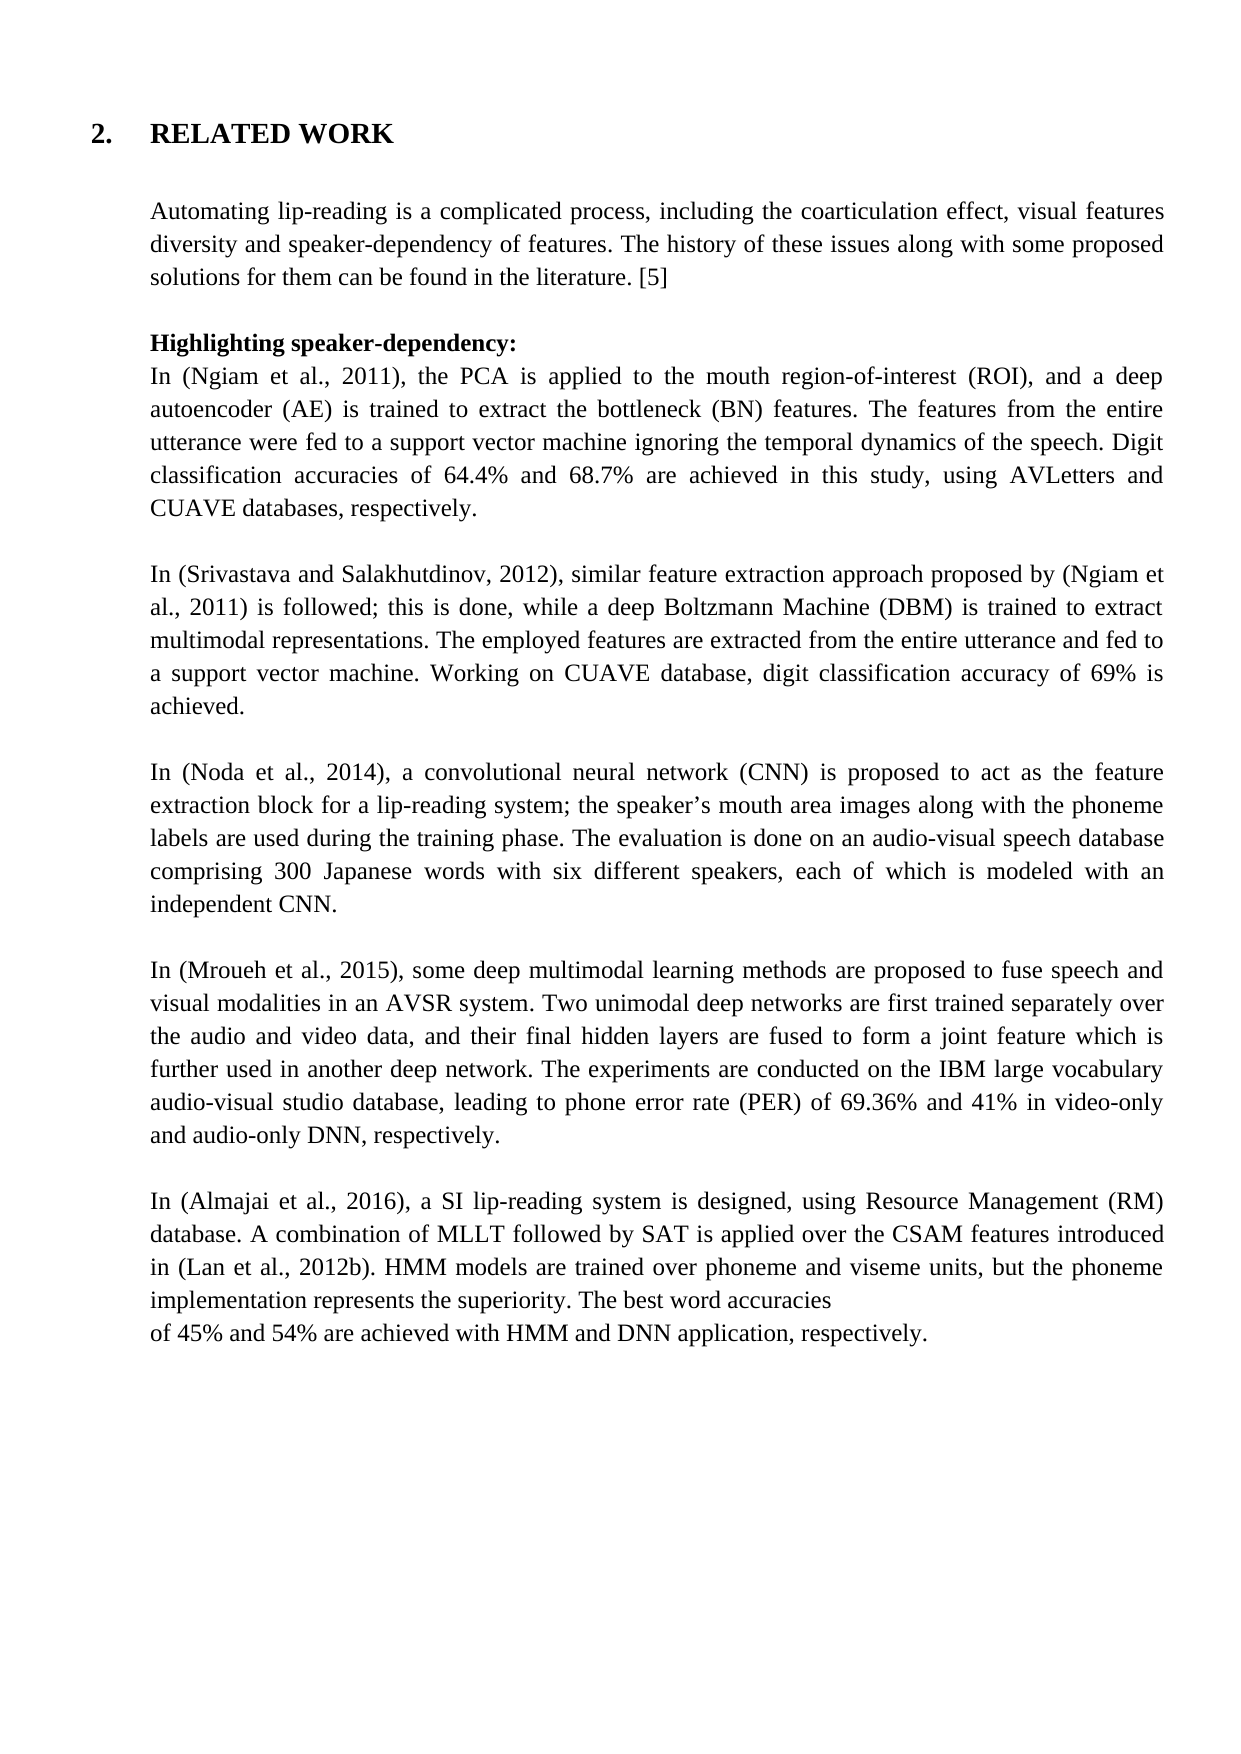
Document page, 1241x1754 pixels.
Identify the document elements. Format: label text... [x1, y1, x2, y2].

text In (Almajai et al., 2016), a SI lip-reading system is designed, using Resource Management (RM) database. A combination of MLLT followed by SAT is applied over the CSAM features introduced in (Lan et al., 2012b). HMM models are trained over phoneme and viseme units, but the phoneme implementation represents the superiority. The best word accuracies [150, 1186, 1165, 1314]
text In (Noda et al., 2014), a convolutional neural network (CNN) is proposed to act as the feature extraction block for a lip-reading system; the speaker’s mouth area images along with the phoneme labels are used during the training phase. The evaluation is done on an audio-visual speech database comprising 300 Japanese words with six different speakers, each of which is modeled with an independent CNN. [150, 757, 1165, 918]
text Highlighting speaker-dependency: [75, 328, 1165, 357]
text In (Ngiam et al., 2011), the PCA is applied to the mouth region-of-interest (ROI), and a deep autoencoder (AE) is trained to extract the bottleneck (BN) features. The features from the entire utterance were fed to a support vector machine ignoring the temporal dynamics of the speech. Digit classification accuracies of 64.4% and 68.7% are achieved in this study, using AVLetters and CUAVE databases, respectively. [150, 361, 1165, 522]
text In (Srivastava and Salakhutdinov, 2012), similar feature extraction approach proposed by (Ngiam et al., 2011) is followed; this is done, while a deep Boltzmann Machine (DBM) is trained to extract multimodal representations. The employed features are extracted from the entire utterance and fed to a support vector machine. Working on CUAVE database, digit classification accuracy of 69% is achieved. [150, 559, 1165, 720]
text Automating lip-reading is a complicated process, including the coarticulation effect, visual features diversity and speaker-dependency of features. The history of these issues along with some proposed solutions for them can be found in the literature. [5] [150, 196, 1165, 291]
subtitle RELATED WORK [112, 117, 1165, 150]
text of 45% and 54% are achieved with HMM and DNN application, respectively. [150, 1318, 1165, 1347]
text In (Mroueh et al., 2015), some deep multimodal learning methods are proposed to fuse speech and visual modalities in an AVSR system. Two unimodal deep networks are first trained separately over the audio and video data, and their final hidden layers are fused to form a joint feature which is further used in another deep network. The experiments are conducted on the IBM large vocabulary audio-visual studio database, leading to phone error rate (PER) of 69.36% and 41% in video-only and audio-only DNN, respectively. [150, 955, 1165, 1149]
